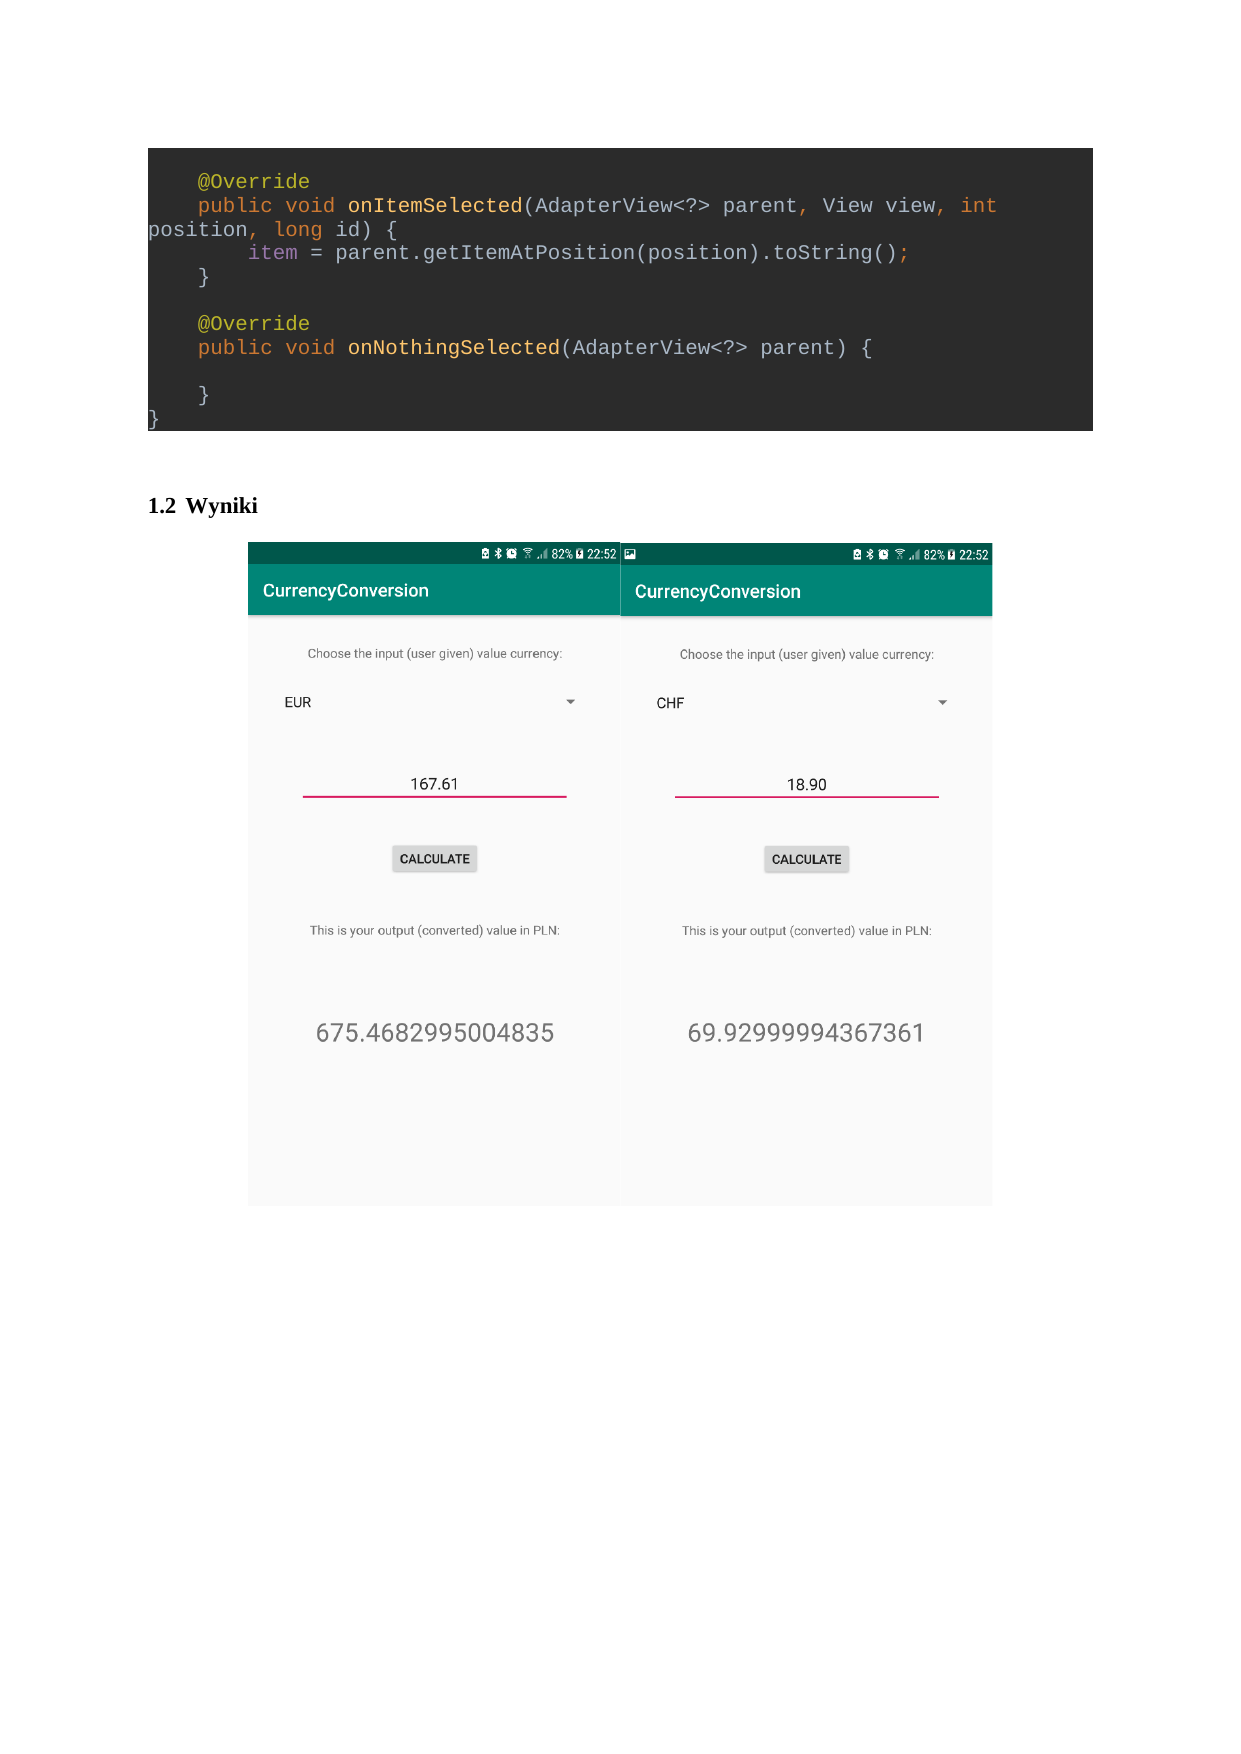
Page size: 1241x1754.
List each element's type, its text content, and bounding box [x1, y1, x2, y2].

list Wyniki [148, 492, 1093, 518]
picture [248, 542, 993, 1206]
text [148, 148, 1093, 431]
